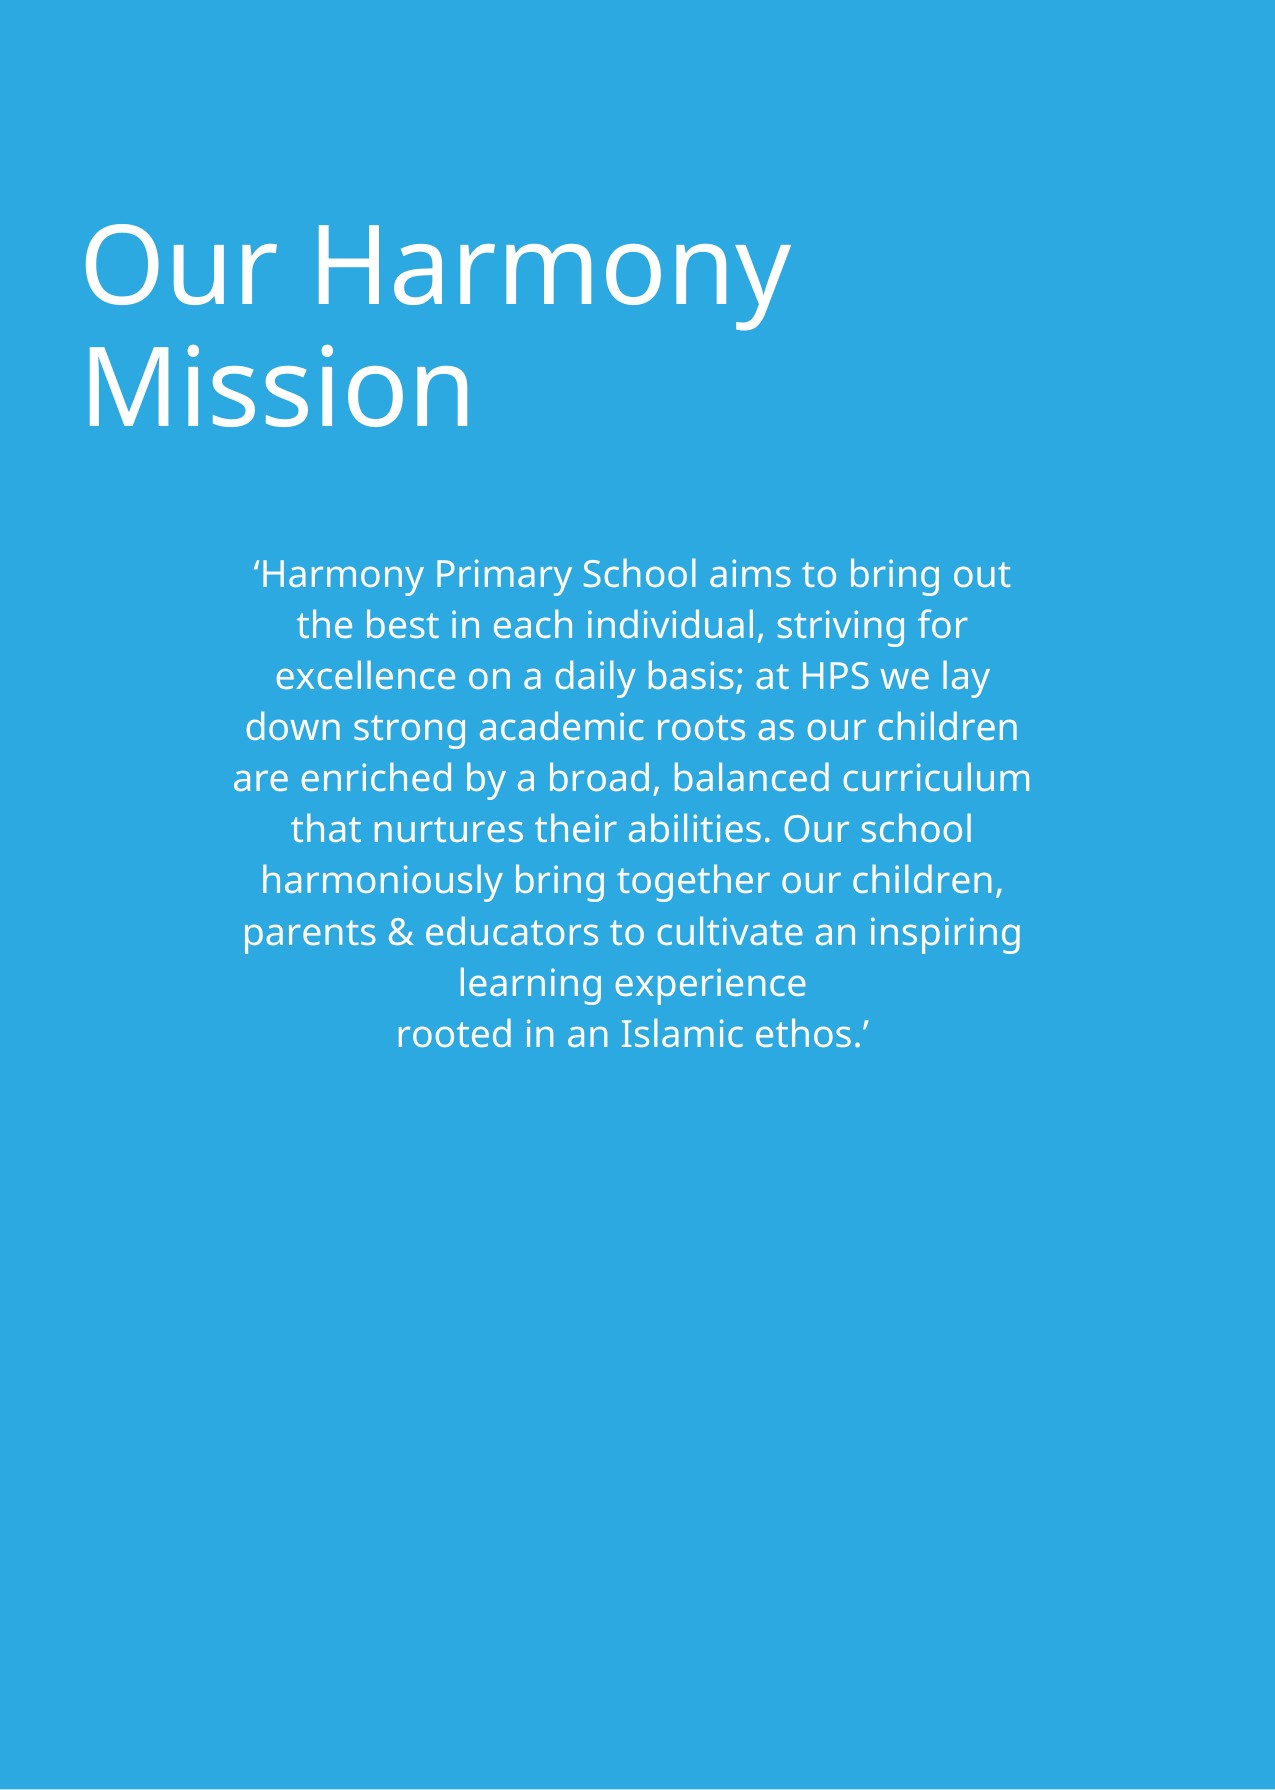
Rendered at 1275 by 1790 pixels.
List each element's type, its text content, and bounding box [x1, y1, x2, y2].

text ‘Harmony Primary School aims to bring out the best in each individual, striving for excellence on a daily basis; at HPS we lay down strong academic roots as our children are enriched by a broad, balanced curriculum that nurtures their abilities. Our school harmoniously bring together our children, parents & educators to cultivate an inspiring learning experience [227, 547, 1038, 1007]
text rooted in an Islamic ethos.’ [227, 1007, 1038, 1058]
subtitle Our Harmony Mission [79, 207, 1194, 451]
